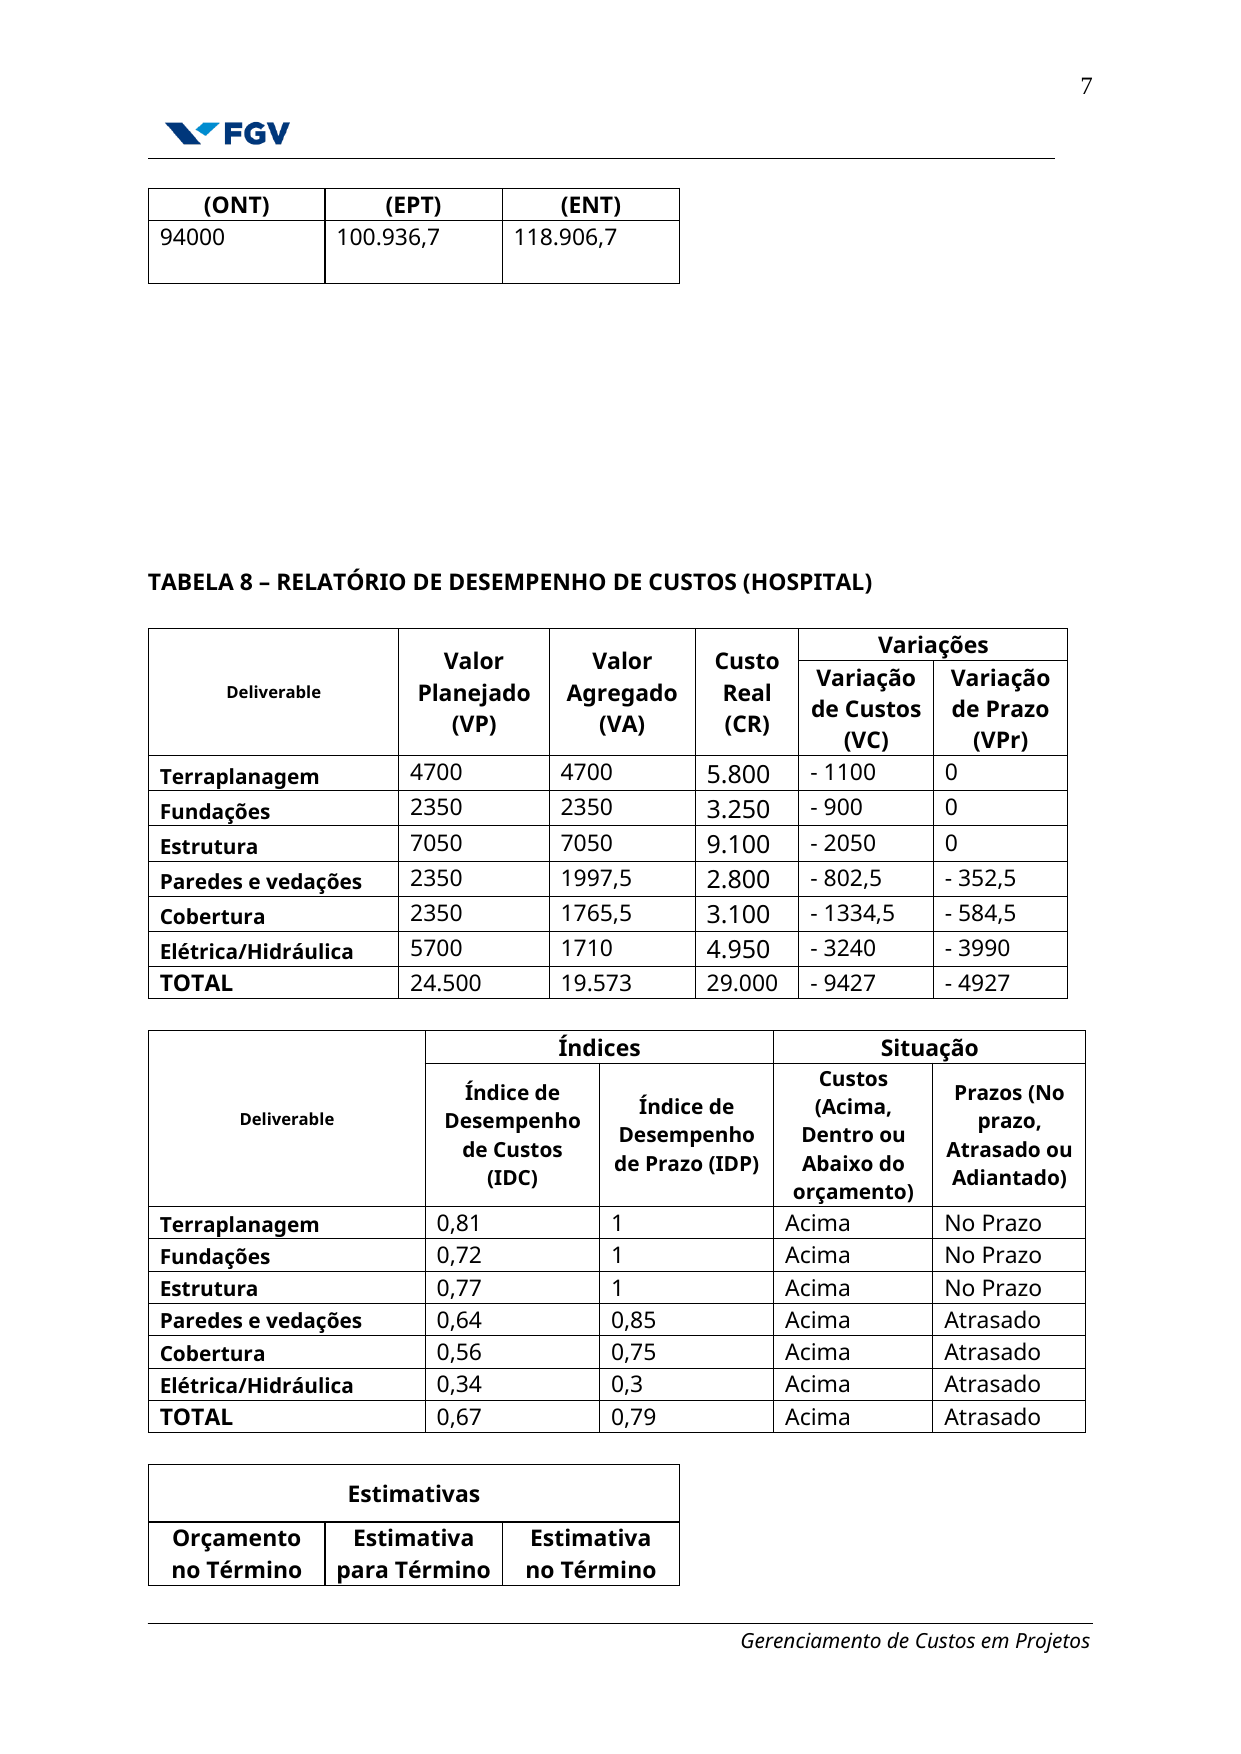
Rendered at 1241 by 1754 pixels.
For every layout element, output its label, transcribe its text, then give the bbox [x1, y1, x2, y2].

table_header Situação [774, 1031, 1085, 1063]
table_cell No Prazo [933, 1239, 1085, 1271]
table_header Índices [426, 1031, 773, 1063]
table_cell - 900 [799, 791, 933, 825]
table_cell Elétrica/Hidráulica [149, 932, 398, 966]
table_header Estimativas [149, 1465, 679, 1521]
table_cell - 2050 [799, 826, 933, 861]
table_cell Fundações [149, 791, 398, 825]
table_cell Paredes e vedações [149, 1304, 425, 1335]
table_cell Orçamento no Término (ONT) [149, 189, 324, 220]
table_cell 3.100 [696, 897, 798, 931]
table_cell - 4927 [934, 967, 1067, 998]
table_cell Paredes e vedações [149, 862, 398, 896]
table_cell Estimativa para Término (EPT) [326, 189, 502, 220]
table_cell 2.800 [696, 862, 798, 896]
table_cell 0,56 [426, 1336, 599, 1367]
table_cell 0,3 [600, 1369, 773, 1400]
table_cell 118.906,7 [503, 221, 679, 283]
table_cell Acima [774, 1401, 932, 1432]
table_cell - 1100 [799, 756, 933, 790]
picture [147, 99, 294, 156]
table_cell Estimativa no Término (ENT) [503, 1523, 679, 1585]
table_cell - 584,5 [934, 897, 1067, 931]
table_cell 19.573 [550, 967, 695, 998]
table_cell 24.500 [399, 967, 549, 998]
table_cell 7050 [550, 826, 695, 861]
table_cell Atrasado [933, 1304, 1085, 1335]
table_cell 94000 [149, 221, 324, 283]
table_cell Acima [774, 1336, 932, 1367]
table_cell Estrutura [149, 826, 398, 861]
table_cell Variação de Prazo (VPr) [934, 661, 1067, 755]
table_cell Índice de Desempenho de Custos (IDC) [426, 1064, 599, 1206]
table_header Deliverable [149, 629, 398, 755]
table_cell Atrasado [933, 1369, 1085, 1400]
table_cell 0,81 [426, 1207, 599, 1238]
table_cell No Prazo [933, 1272, 1085, 1303]
table_cell 2350 [550, 791, 695, 825]
table_cell 1710 [550, 932, 695, 966]
table_cell 0,67 [426, 1401, 599, 1432]
table_cell 4700 [550, 756, 695, 790]
table_cell 0,79 [600, 1401, 773, 1432]
table_cell Terraplanagem [149, 756, 398, 790]
table_cell 0,34 [426, 1369, 599, 1400]
table_cell 1 [600, 1239, 773, 1271]
table_cell 4700 [399, 756, 549, 790]
table_cell 2350 [399, 862, 549, 896]
table_cell 1997,5 [550, 862, 695, 896]
table_cell 0 [934, 826, 1067, 861]
table_cell - 1334,5 [799, 897, 933, 931]
table_cell 0 [934, 791, 1067, 825]
table_header Valor Planejado (VP) [399, 629, 549, 755]
table_cell 0,64 [426, 1304, 599, 1335]
table_cell 29.000 [696, 967, 798, 998]
table_cell Terraplanagem [149, 1207, 425, 1238]
table_cell 0,72 [426, 1239, 599, 1271]
table_cell TOTAL [149, 967, 398, 998]
table_header Variações [799, 629, 1067, 660]
table_cell - 3240 [799, 932, 933, 966]
table_cell 0,85 [600, 1304, 773, 1335]
table_header Deliverable [149, 1031, 425, 1206]
table_cell 4.950 [696, 932, 798, 966]
table_cell 5.800 [696, 756, 798, 790]
table_cell 2350 [399, 791, 549, 825]
table_cell 5700 [399, 932, 549, 966]
table_cell No Prazo [933, 1207, 1085, 1238]
table_cell Cobertura [149, 897, 398, 931]
table_cell 1 [600, 1207, 773, 1238]
table_cell Acima [774, 1369, 932, 1400]
table_cell Acima [774, 1304, 932, 1335]
table_cell 0,77 [426, 1272, 599, 1303]
table_cell Orçamento no Término (ONT) [149, 1523, 324, 1585]
table_cell 3.250 [696, 791, 798, 825]
table_cell TOTAL [149, 1401, 425, 1432]
table_cell - 802,5 [799, 862, 933, 896]
table_cell 1 [600, 1272, 773, 1303]
table_cell Fundações [149, 1239, 425, 1271]
table_cell Estrutura [149, 1272, 425, 1303]
table_cell Elétrica/Hidráulica [149, 1369, 425, 1400]
table_header Custo Real (CR) [696, 629, 798, 755]
table_cell Variação de Custos (VC) [799, 661, 933, 755]
table_cell Estimativa para Término (EPT) [326, 1523, 502, 1585]
table_cell Custos (Acima, Dentro ou Abaixo do orçamento) [774, 1064, 932, 1206]
table_cell Acima [774, 1207, 932, 1238]
table_cell Atrasado [933, 1336, 1085, 1367]
table_cell Atrasado [933, 1401, 1085, 1432]
table_cell - 9427 [799, 967, 933, 998]
table_cell 9.100 [696, 826, 798, 861]
table_cell - 3990 [934, 932, 1067, 966]
table_cell Estimativa no Término (ENT) [503, 189, 679, 220]
table_cell 0,75 [600, 1336, 773, 1367]
table_cell - 352,5 [934, 862, 1067, 896]
table_cell 7050 [399, 826, 549, 861]
table_cell Acima [774, 1239, 932, 1271]
table_cell Cobertura [149, 1336, 425, 1367]
table_cell Índice de Desempenho de Prazo (IDP) [600, 1064, 773, 1206]
table_cell 1765,5 [550, 897, 695, 931]
table_cell Acima [774, 1272, 932, 1303]
table_cell 2350 [399, 897, 549, 931]
text TABELA 8 – RELATÓRIO DE DESEMPENHO DE CUSTOS (HOSPITAL) [148, 566, 1092, 597]
table_header Valor Agregado (VA) [550, 629, 695, 755]
table_cell 100.936,7 [326, 221, 502, 283]
table_cell 0 [934, 756, 1067, 790]
table_cell Prazos (No prazo, Atrasado ou Adiantado) [933, 1064, 1085, 1206]
